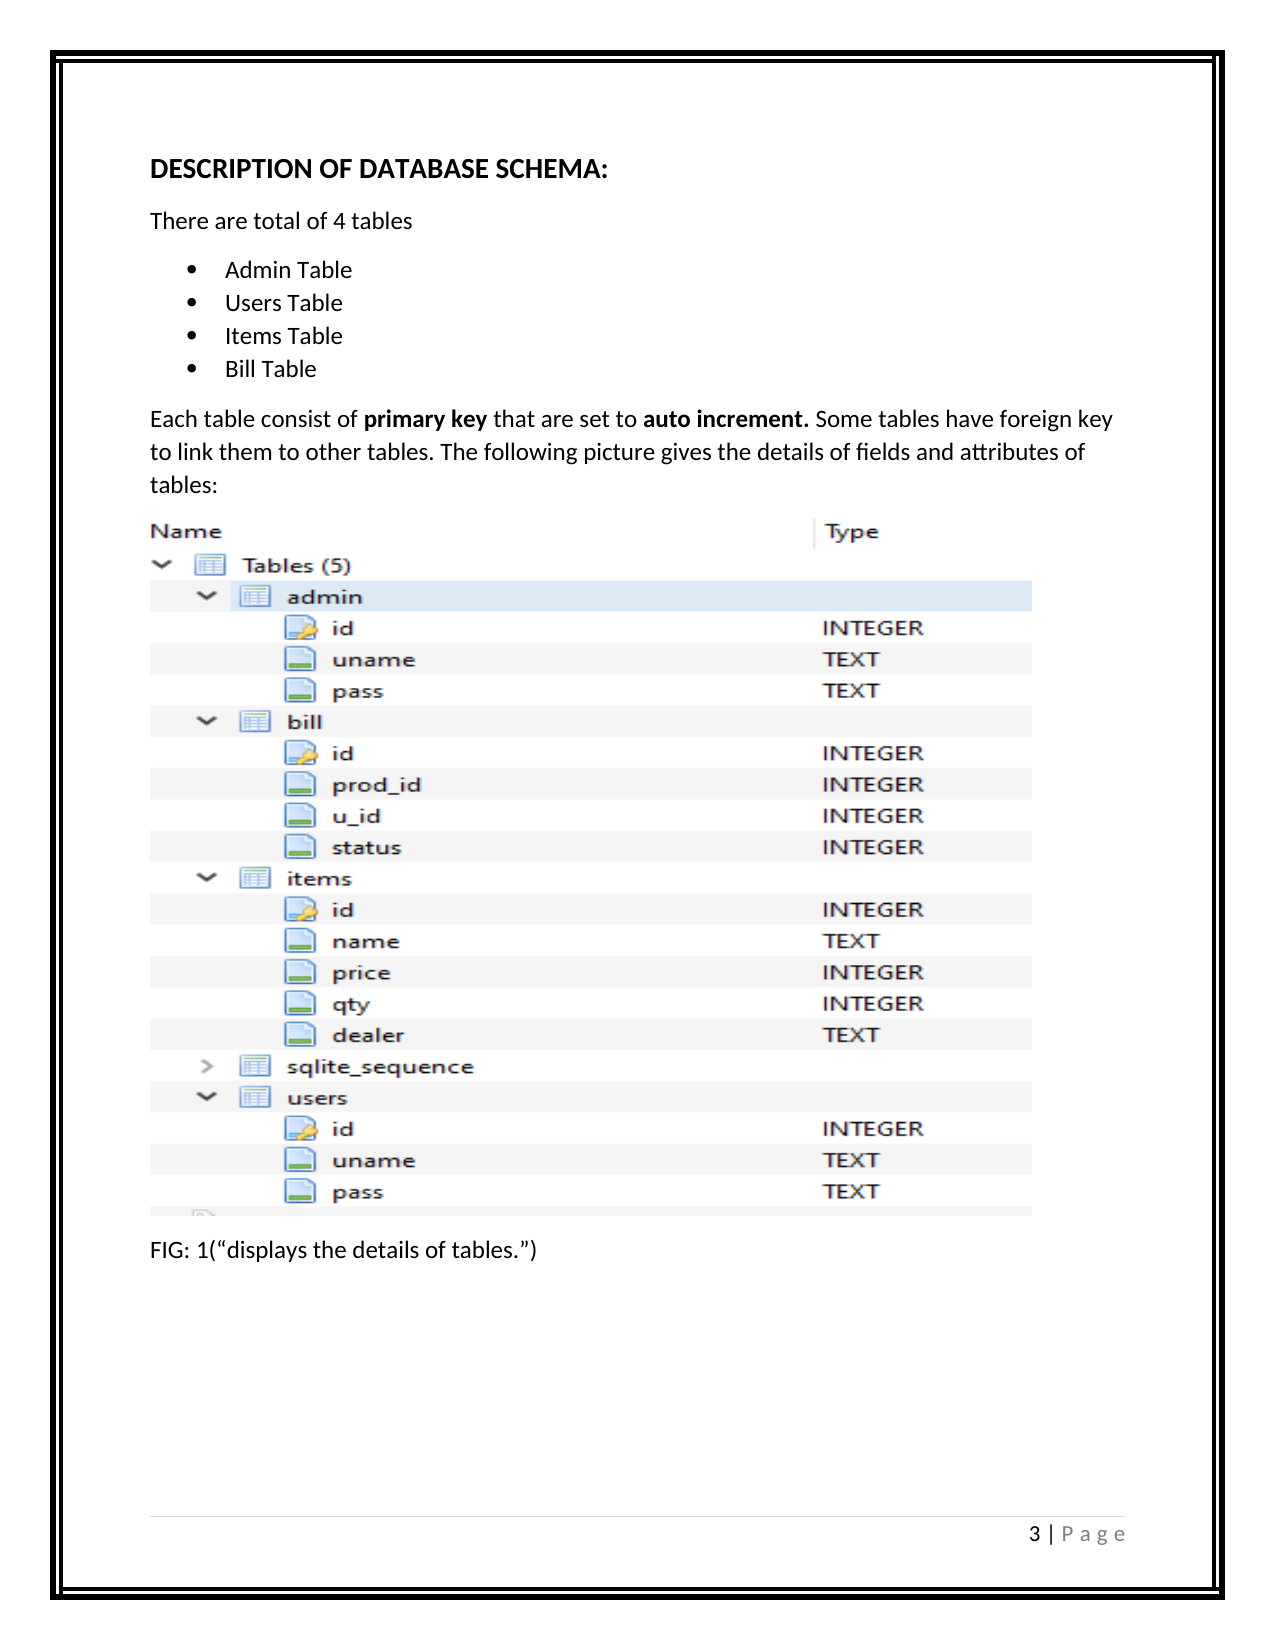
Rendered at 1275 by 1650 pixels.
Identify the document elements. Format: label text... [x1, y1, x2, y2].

list Items Table [187, 321, 1125, 351]
text FIG: 1(“displays the details of tables.”) [150, 1234, 1125, 1265]
text DESCRIPTION OF DATABASE SCHEMA: [150, 150, 1125, 186]
text Each table consist of primary key that are set to auto increment. Some tables have foreign key to link them to other tables. The following picture gives the details of fields and attributes of tables: [150, 403, 1125, 499]
list Users Table [187, 288, 1125, 318]
list Admin Table [187, 255, 1125, 285]
picture [150, 518, 1032, 1216]
text There are total of 4 tables [150, 205, 1125, 236]
list Bill Table [187, 353, 1125, 384]
